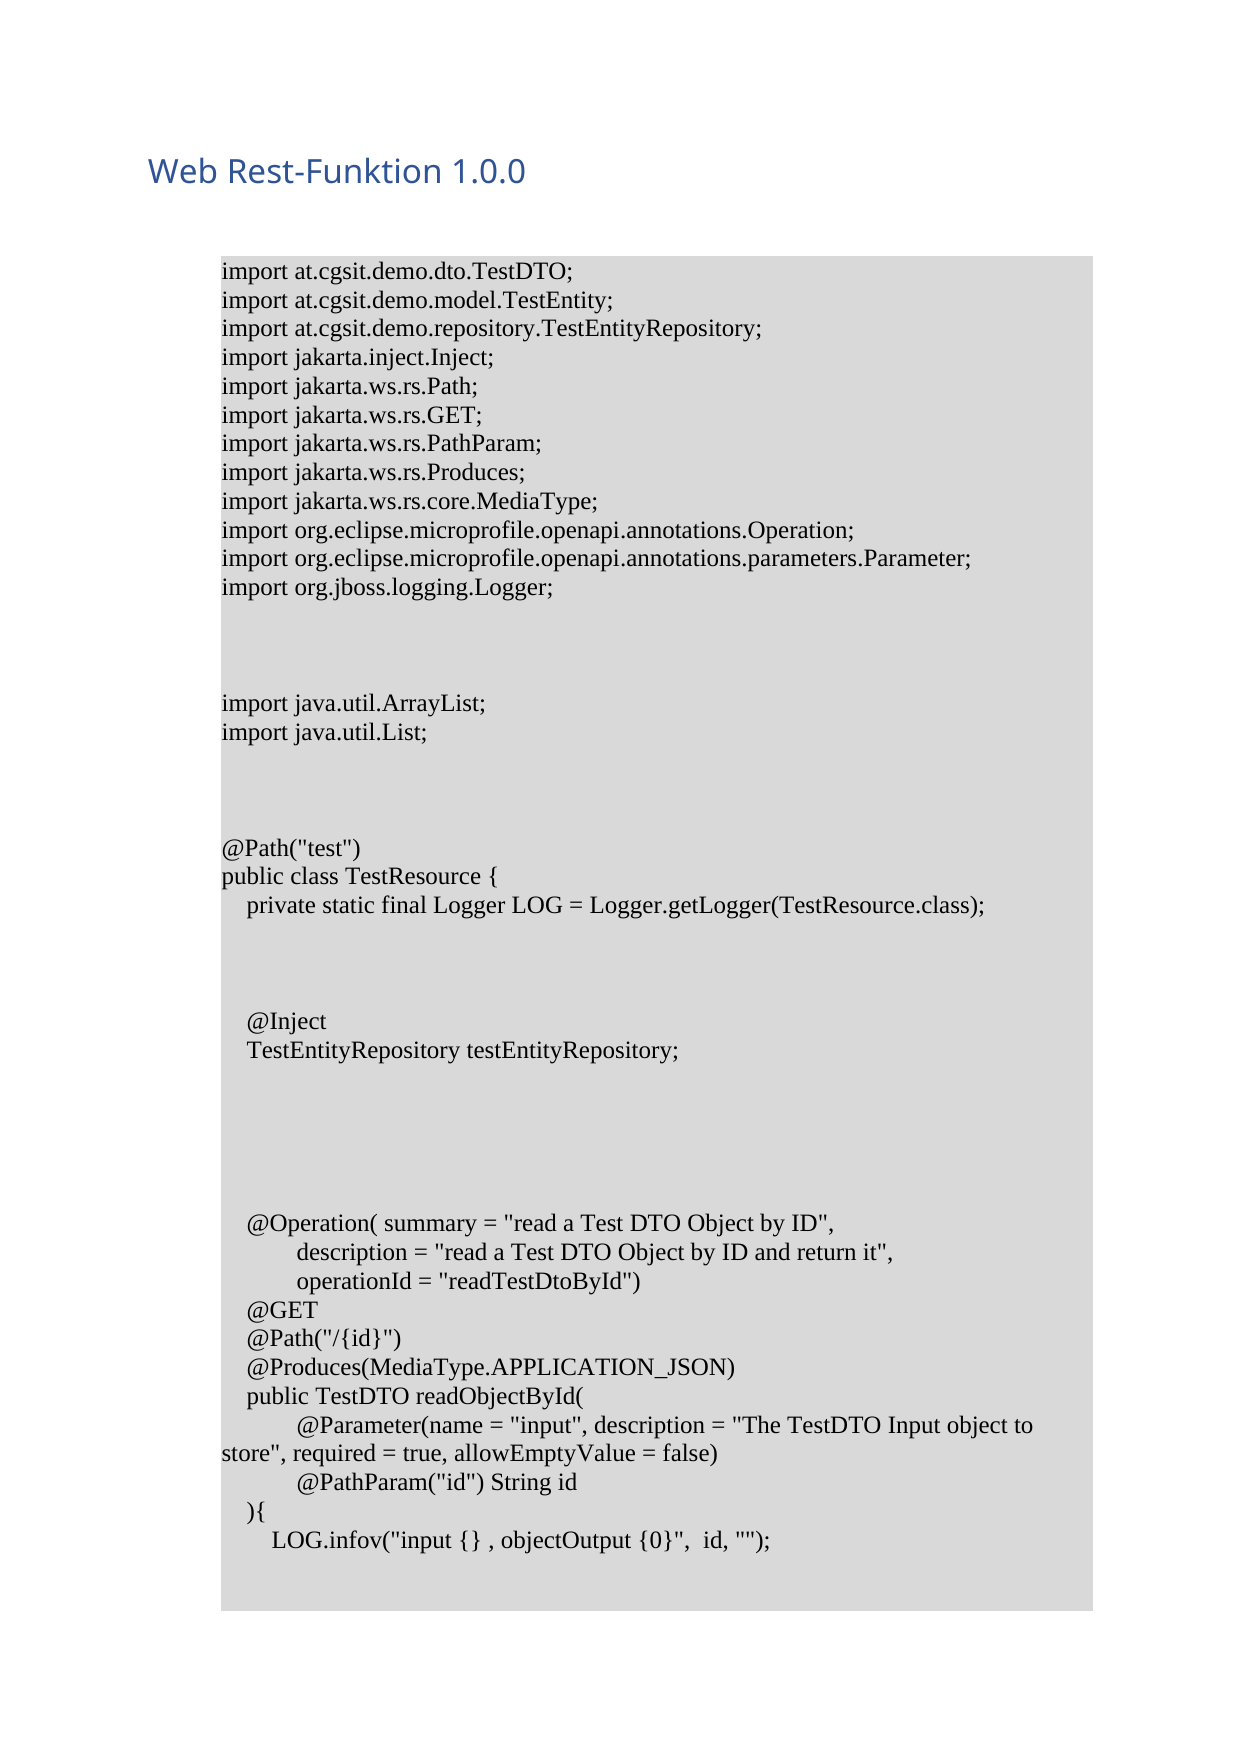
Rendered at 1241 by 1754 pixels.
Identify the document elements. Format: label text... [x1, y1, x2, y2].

text @Operation( summary = "read a Test DTO Object by ID", description = "read a Test DTO Object by ID and return it", operationId = "readTestDtoById") @GET @Path("/{id}") @Produces(MediaType.APPLICATION_JSON) public TestDTO readObjectById( @Parameter(name = "input", description = "The TestDTO Input object to store", required = true, allowEmptyValue = false) @PathParam("id") String id ){ LOG.infov("input {} , objectOutput {0}", id, ""); [221, 1208, 1093, 1553]
text import java.util.ArrayList; import java.util.List; [221, 688, 1093, 746]
text @Inject TestEntityRepository testEntityRepository; [221, 1006, 1093, 1063]
text import at.cgsit.demo.dto.TestDTO; import at.cgsit.demo.model.TestEntity; import at.cgsit.demo.repository.TestEntityRepository; import jakarta.inject.Inject; import jakarta.ws.rs.Path; import jakarta.ws.rs.GET; import jakarta.ws.rs.PathParam; import jakarta.ws.rs.Produces; import jakarta.ws.rs.core.MediaType; import org.eclipse.microprofile.openapi.annotations.Operation; import org.eclipse.microprofile.openapi.annotations.parameters.Parameter; import org.jboss.logging.Logger; [221, 256, 1093, 601]
subtitle Web Rest-Funktion 1.0.0 [148, 148, 1093, 193]
text @Path("test") public class TestResource { private static final Logger LOG = Logger.getLogger(TestResource.class); [221, 833, 1093, 919]
